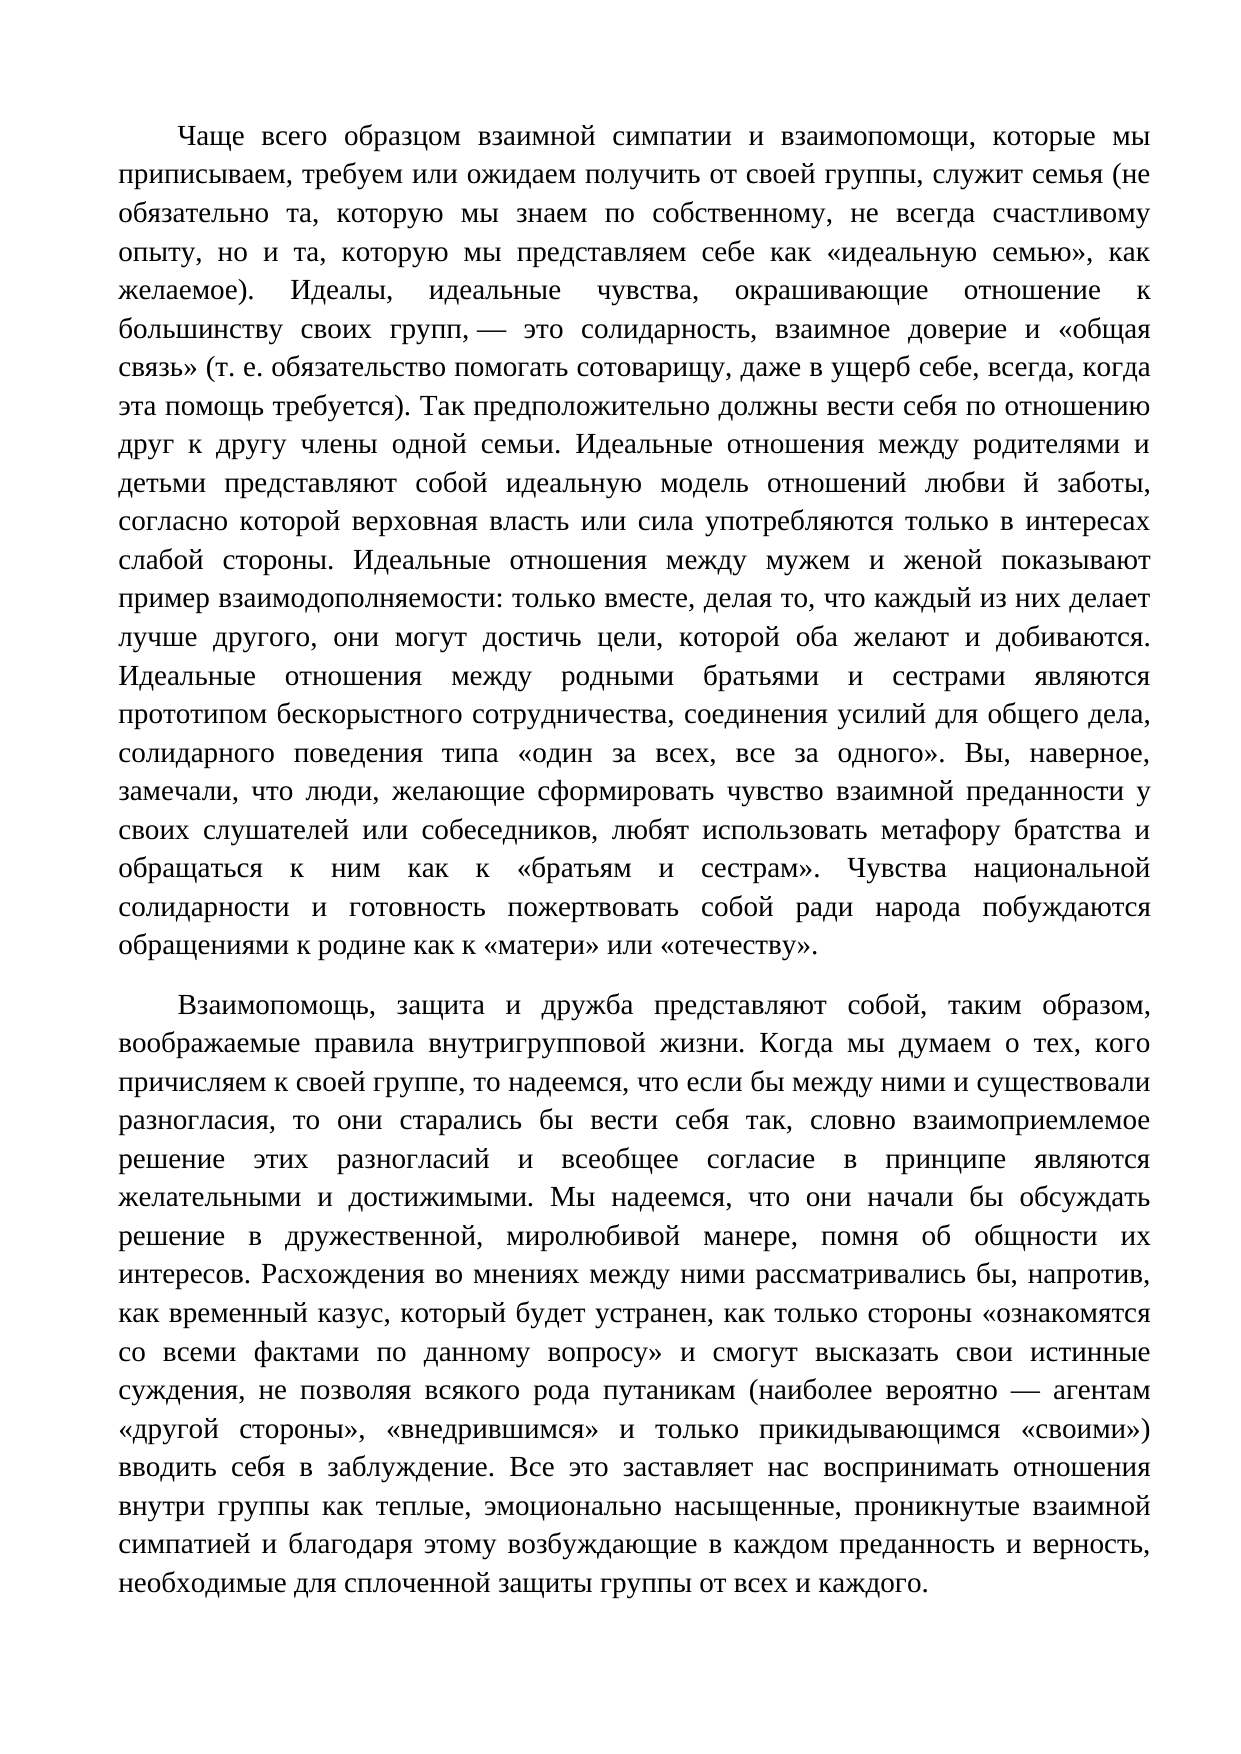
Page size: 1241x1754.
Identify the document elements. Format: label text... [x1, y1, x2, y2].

text Взаимопомощь, защита и дружба представляют собой, таким образом, воображаемые правила внутригрупповой жизни. Когда мы думаем о тех, кого причисляем к своей группе, то надеемся, что если бы между ними и существовали разногласия, то они старались бы вести себя так, словно взаимоприемлемое решение этих разногласий и всеобщее согласие в принципе являются желательными и достижимыми. Мы надеемся, что они начали бы обсуждать решение в дружественной, миролюбивой манере, помня об общности их интересов. Расхождения во мнениях между ними рассматривались бы, напротив, как временный казус, который будет устранен, как только стороны «ознакомятся со всеми фактами по данному вопросу» и смогут высказать свои истинные суждения, не позволяя всякого рода путаникам (наиболее вероятно — агентам «другой стороны», «внедрившимся» и только прикидывающимся «своими») вводить себя в заблуждение. Все это заставляет нас воспринимать отношения внутри группы как теплые, эмоционально насыщенные, проникнутые взаимной симпатией и благодаря этому возбуждающие в каждом преданность и верность, необходимые для сплоченной защиты группы от всех и каждого. [118, 987, 1152, 1598]
text Чаще всего образцом взаимной симпатии и взаимопомощи, которые мы приписываем, требуем или ожидаем получить от своей группы, служит семья (не обязательно та, которую мы знаем по собственному, не всегда счастливому опыту, но и та, которую мы представляем себе как «идеальную семью», как желаемое). Идеалы, идеальные чувства, окрашивающие отношение к большинству своих групп, — это солидарность, взаимное доверие и «общая связь» (т. е. обязательство помогать сотоварищу, даже в ущерб себе, всегда, когда эта помощь требуется). Так предположительно должны вести себя по отношению друг к другу члены одной семьи. Идеальные отношения между родителями и детьми представляют собой идеальную модель отношений любви й заботы, согласно которой верховная власть или сила употребляются только в интересах слабой стороны. Идеальные отношения между мужем и женой показывают пример взаимодополняемости: только вместе, делая то, что каждый из них делает лучше другого, они могут достичь цели, которой оба желают и добиваются. Идеальные отношения между родными братьями и сестрами являются прототипом бескорыстного сотрудничества, соединения усилий для общего дела, солидарного поведения типа «один за всех, все за одного». Вы, наверное, замечали, что люди, желающие сформировать чувство взаимной преданности у своих слушателей или собеседников, любят использовать метафору братства и обращаться к ним как к «братьям и сестрам». Чувства национальной солидарности и готовность пожертвовать собой ради народа побуждаются обращениями к родине как к «матери» или «отечеству». [118, 118, 1152, 961]
